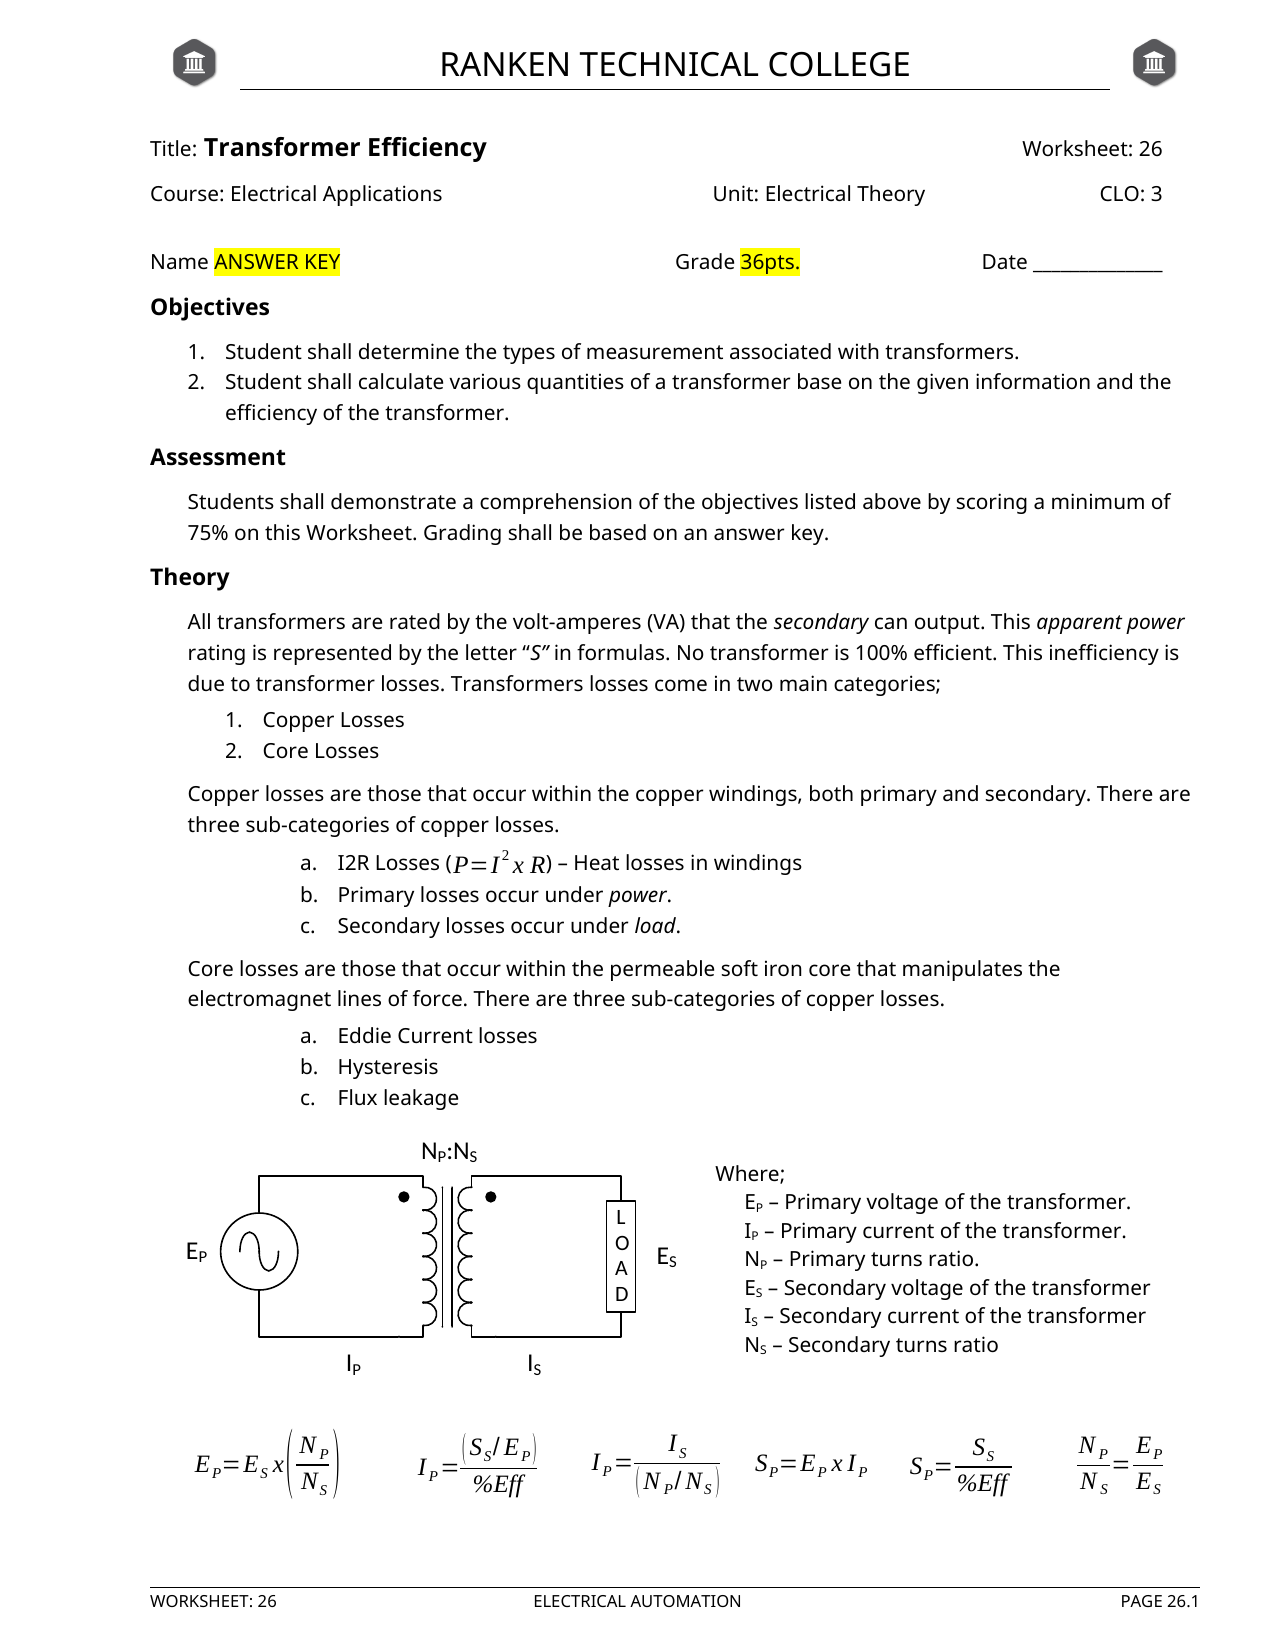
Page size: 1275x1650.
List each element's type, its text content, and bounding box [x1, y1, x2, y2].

list Eddie Current losses [300, 1021, 1200, 1050]
text Core losses are those that occur within the permeable soft iron core that manipulates the electromagnet lines of force. There are three sub-categories of copper losses. [187, 954, 1200, 1013]
list Student shall determine the types of measurement associated with transformers. [187, 337, 1200, 365]
text Title: Transformer Efficiency Worksheet: 26 [150, 130, 1200, 164]
text Course: Electrical Applications Unit: Electrical Theory CLO: 3 [150, 179, 1200, 208]
list I2R Losses () – Heat losses in windings [300, 847, 1200, 878]
table_header [740, 1422, 881, 1508]
table_header [384, 1422, 572, 1508]
table_header [881, 1422, 1040, 1508]
list Core Losses [225, 736, 1200, 765]
list Student shall calculate various quantities of a transformer base on the given information and the efficiency of the transformer. [187, 367, 1200, 427]
table_header [159, 1126, 696, 1391]
list Flux leakage [300, 1083, 1200, 1111]
list Copper Losses [225, 706, 1200, 734]
text Objectives [150, 291, 1200, 322]
table_header [1040, 1422, 1200, 1508]
list Secondary losses occur under load. [300, 911, 1200, 939]
text Name ANSWER KEY Grade 36pts. Date ______________ [150, 247, 1200, 276]
text Theory [150, 561, 1200, 592]
list Hysteresis [300, 1052, 1200, 1081]
text Copper losses are those that occur within the copper windings, both primary and secondary. There are three sub-categories of copper losses. [187, 779, 1200, 838]
text Students shall demonstrate a comprehension of the objectives listed above by scoring a minimum of 75% on this Worksheet. Grading shall be based on an answer key. [187, 487, 1200, 547]
table_header [150, 1422, 384, 1508]
picture [1121, 37, 1189, 89]
list Primary losses occur under power. [300, 880, 1200, 909]
text Assessment [150, 441, 1200, 472]
picture [161, 37, 229, 89]
text All transformers are rated by the volt-amperes (VA) that the secondary can output. This apparent power rating is represented by the letter “S” in formulas. No transformer is 100% efficient. This inefficiency is due to transformer losses. Transformers losses come in two main categories; [187, 607, 1200, 697]
table_header [572, 1422, 740, 1508]
table_header Where; EP – Primary voltage of the transformer. IP – Primary current of the transformer. NP – Primary turns ratio. ES – Secondary voltage of the transformer IS – Secondary current of the transformer NS – Secondary turns ratio [696, 1126, 1200, 1391]
